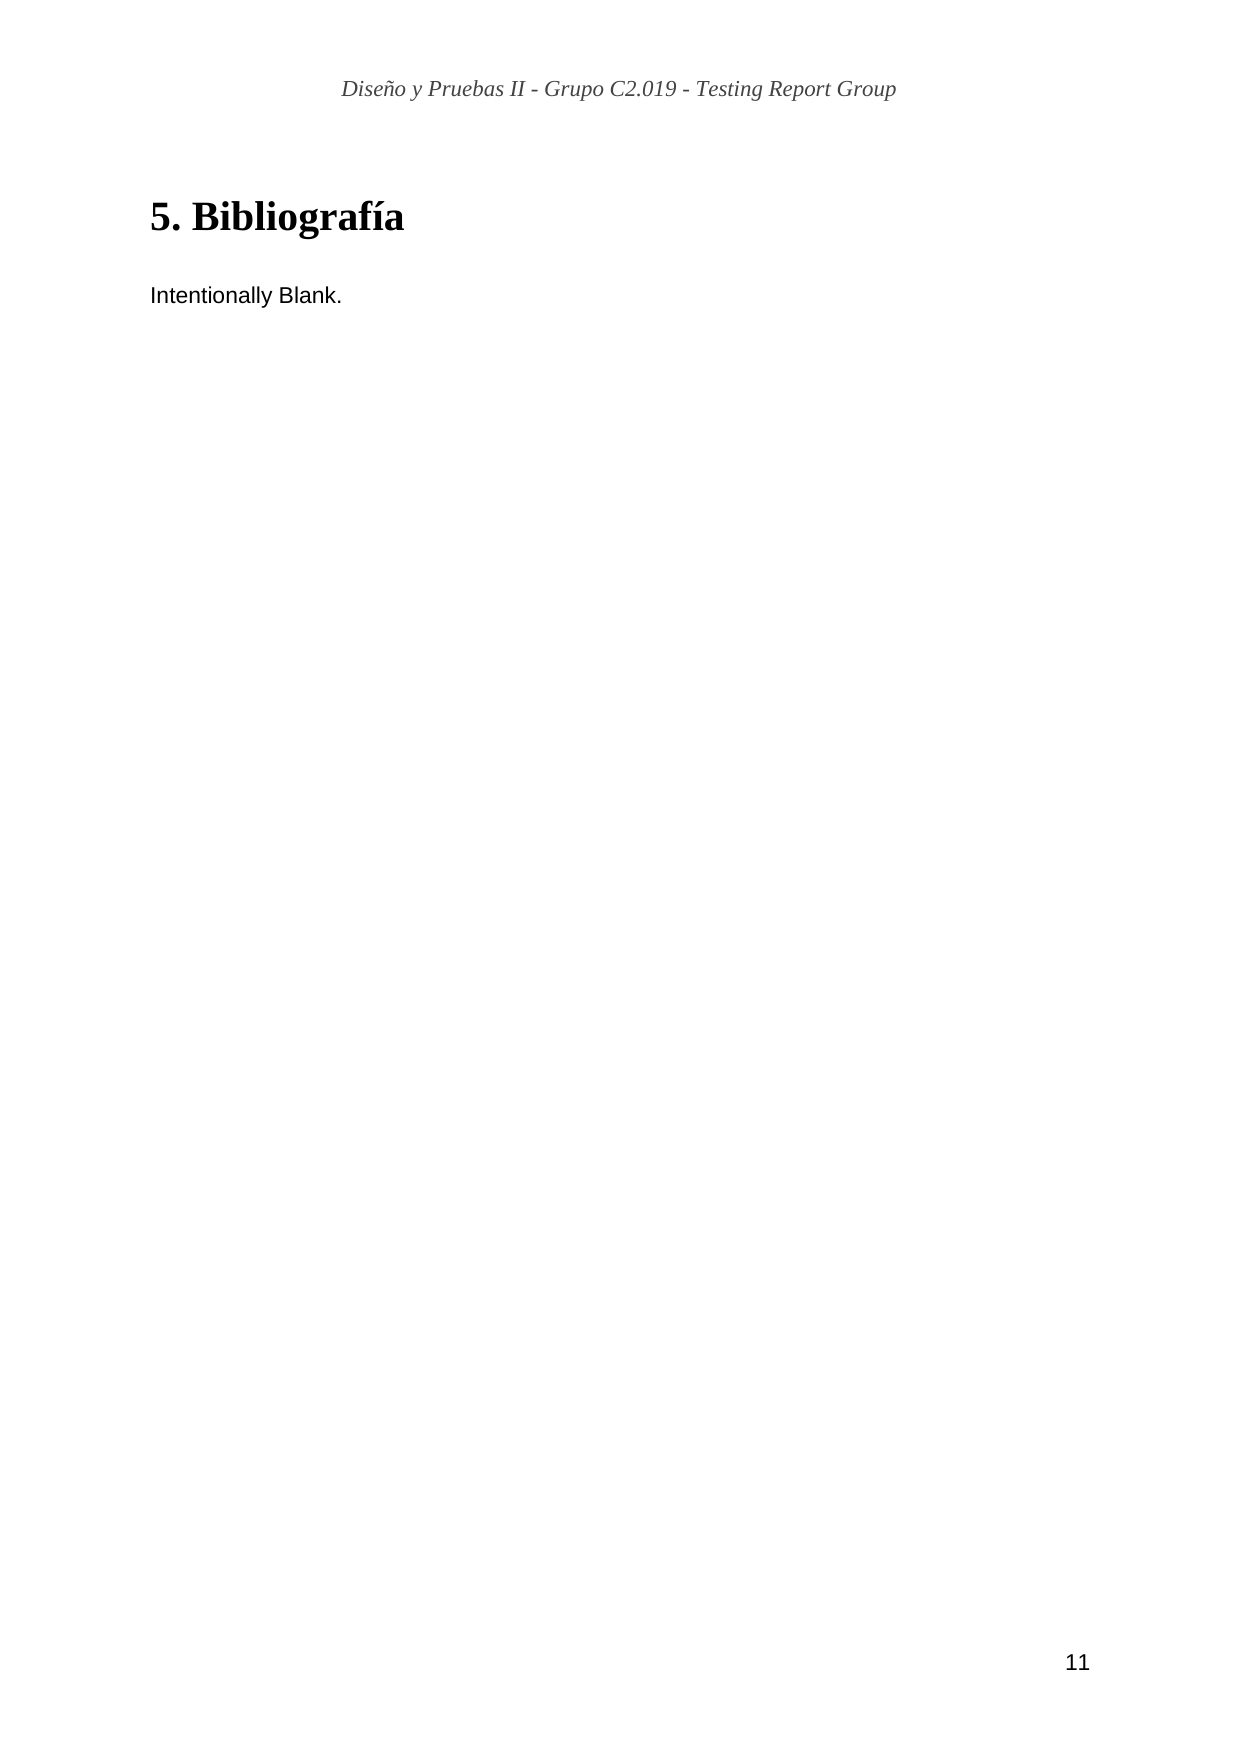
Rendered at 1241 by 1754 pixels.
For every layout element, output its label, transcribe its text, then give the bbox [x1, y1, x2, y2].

subtitle 5. Bibliografía [150, 192, 1090, 239]
text Intentionally Blank. [150, 282, 1090, 309]
